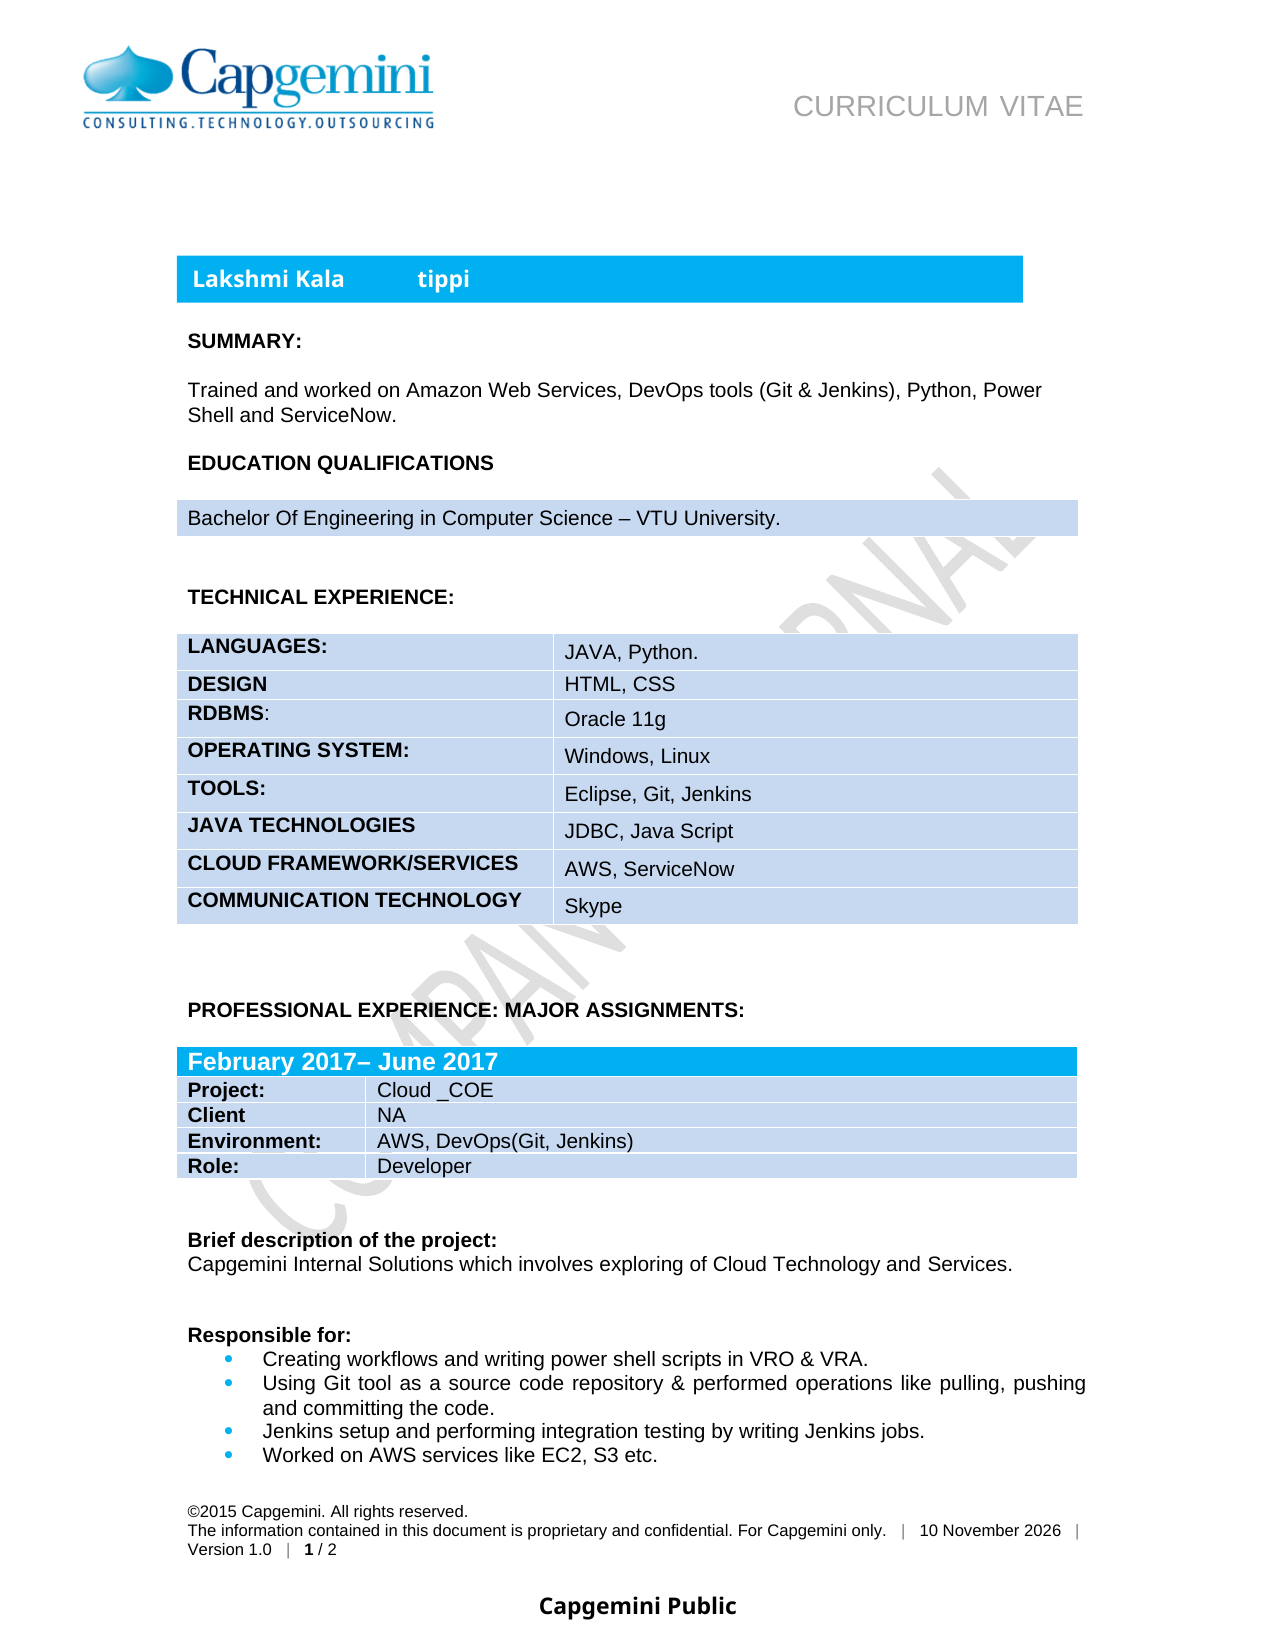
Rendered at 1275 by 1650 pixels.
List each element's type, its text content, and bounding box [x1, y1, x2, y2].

picture [81, 43, 437, 132]
table_cell HTML, CSS [554, 671, 1078, 699]
subtitle TECHNICAL EXPERIENCE: [187, 585, 1087, 609]
table_cell DESIGN [177, 671, 553, 699]
table_cell TOOLS: [177, 775, 553, 812]
table_cell OPERATING SYSTEM: [177, 738, 553, 774]
list Jenkins setup and performing integration testing by writing Jenkins jobs. [225, 1419, 1087, 1443]
table_cell JDBC, Java Script [554, 813, 1078, 849]
table_cell Skype [554, 888, 1078, 924]
table_cell CLOUD FRAMEWORK/SERVICES [177, 850, 553, 887]
list Using Git tool as a source code repository & performed operations like pulling, pushing and committing the code. [225, 1371, 1087, 1419]
table_cell RDBMS: [177, 700, 553, 737]
table_cell AWS, DevOps(Git, Jenkins) [366, 1128, 1077, 1152]
table_header Bachelor Of Engineering in Computer Science – VTU University. [177, 500, 1078, 536]
subtitle SUMMARY: [187, 328, 1087, 352]
table_cell Role: [177, 1154, 365, 1178]
table_cell NA [366, 1103, 1077, 1127]
table_header LANGUAGES: [177, 634, 553, 670]
list Creating workflows and writing power shell scripts in VRO & VRA. [225, 1347, 1087, 1371]
table_cell Environment: [177, 1128, 365, 1152]
table_cell Developer [366, 1154, 1077, 1178]
table_cell JAVA TECHNOLOGIES [177, 813, 553, 849]
text Brief description of the project: [187, 1227, 1087, 1251]
text Trained and worked on Amazon Web Services, DevOps tools (Git & Jenkins), Python, Power [187, 376, 1087, 401]
text Shell and ServiceNow. [187, 401, 1087, 426]
table_cell Project: [177, 1077, 365, 1101]
table_cell Windows, Linux [554, 738, 1078, 774]
table_cell AWS, ServiceNow [554, 850, 1078, 887]
subtitle EDUCATION QUALIFICATIONS [187, 450, 1087, 474]
list Worked on AWS services like EC2, S3 etc. [225, 1443, 1087, 1467]
table_cell Oracle 11g [554, 700, 1078, 737]
table_cell COMMUNICATION TECHNOLOGY [177, 888, 553, 924]
table_cell Eclipse, Git, Jenkins [554, 775, 1078, 812]
text Responsible for: [187, 1323, 1087, 1347]
table_header JAVA, Python. [554, 634, 1078, 670]
table_cell Client [177, 1103, 365, 1127]
subtitle PROFESSIONAL EXPERIENCE: MAJOR ASSIGNMENTS: [187, 997, 1087, 1021]
table_cell Cloud _COE [366, 1077, 1077, 1101]
table_header February 2017– June 2017 [177, 1047, 1077, 1076]
